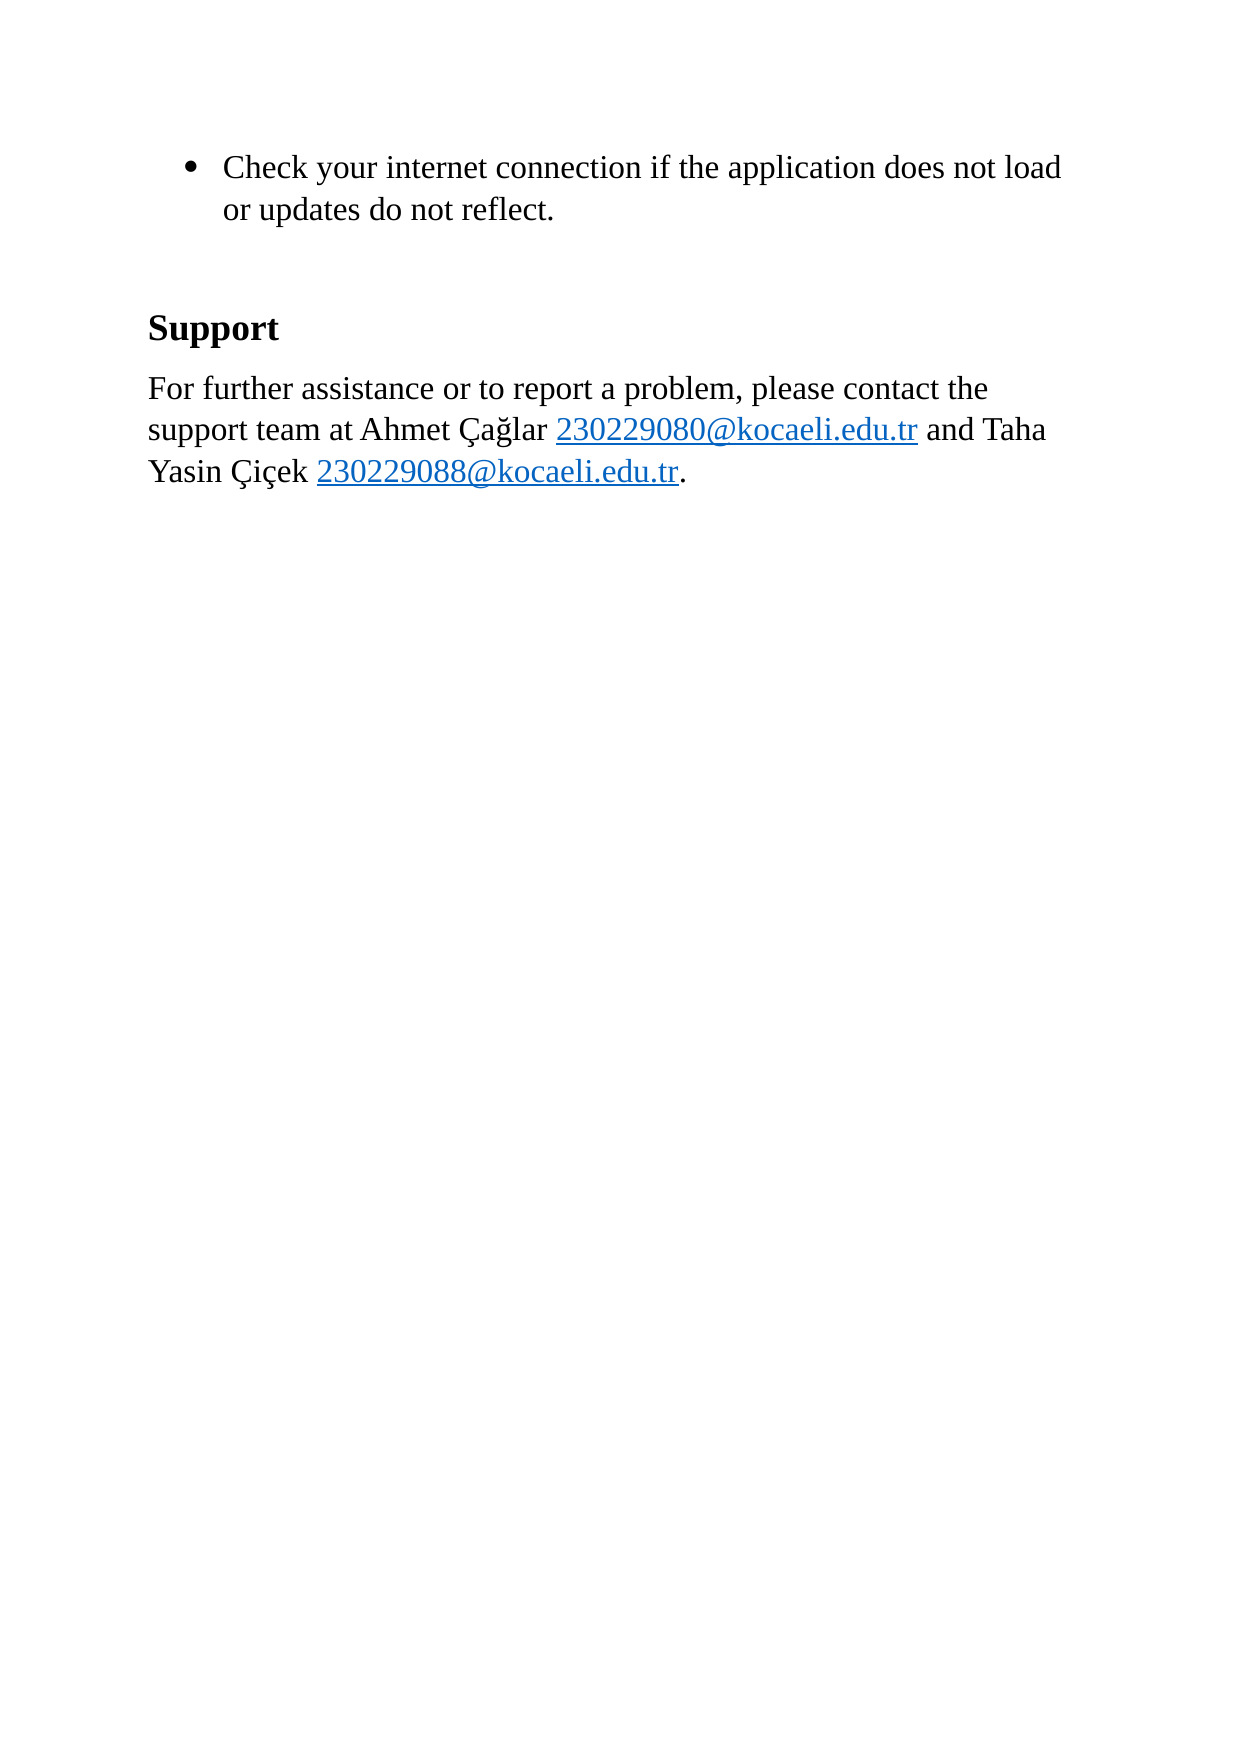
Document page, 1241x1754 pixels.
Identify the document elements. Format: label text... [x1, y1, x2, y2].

text For further assistance or to report a problem, please contact the support team at Ahmet Çağlar 230229080@kocaeli.edu.tr and Taha Yasin Çiçek 230229088@kocaeli.edu.tr. [148, 368, 1093, 489]
text Support [148, 305, 1093, 348]
list Check your internet connection if the application does not load or updates do not reflect. [185, 148, 1093, 227]
